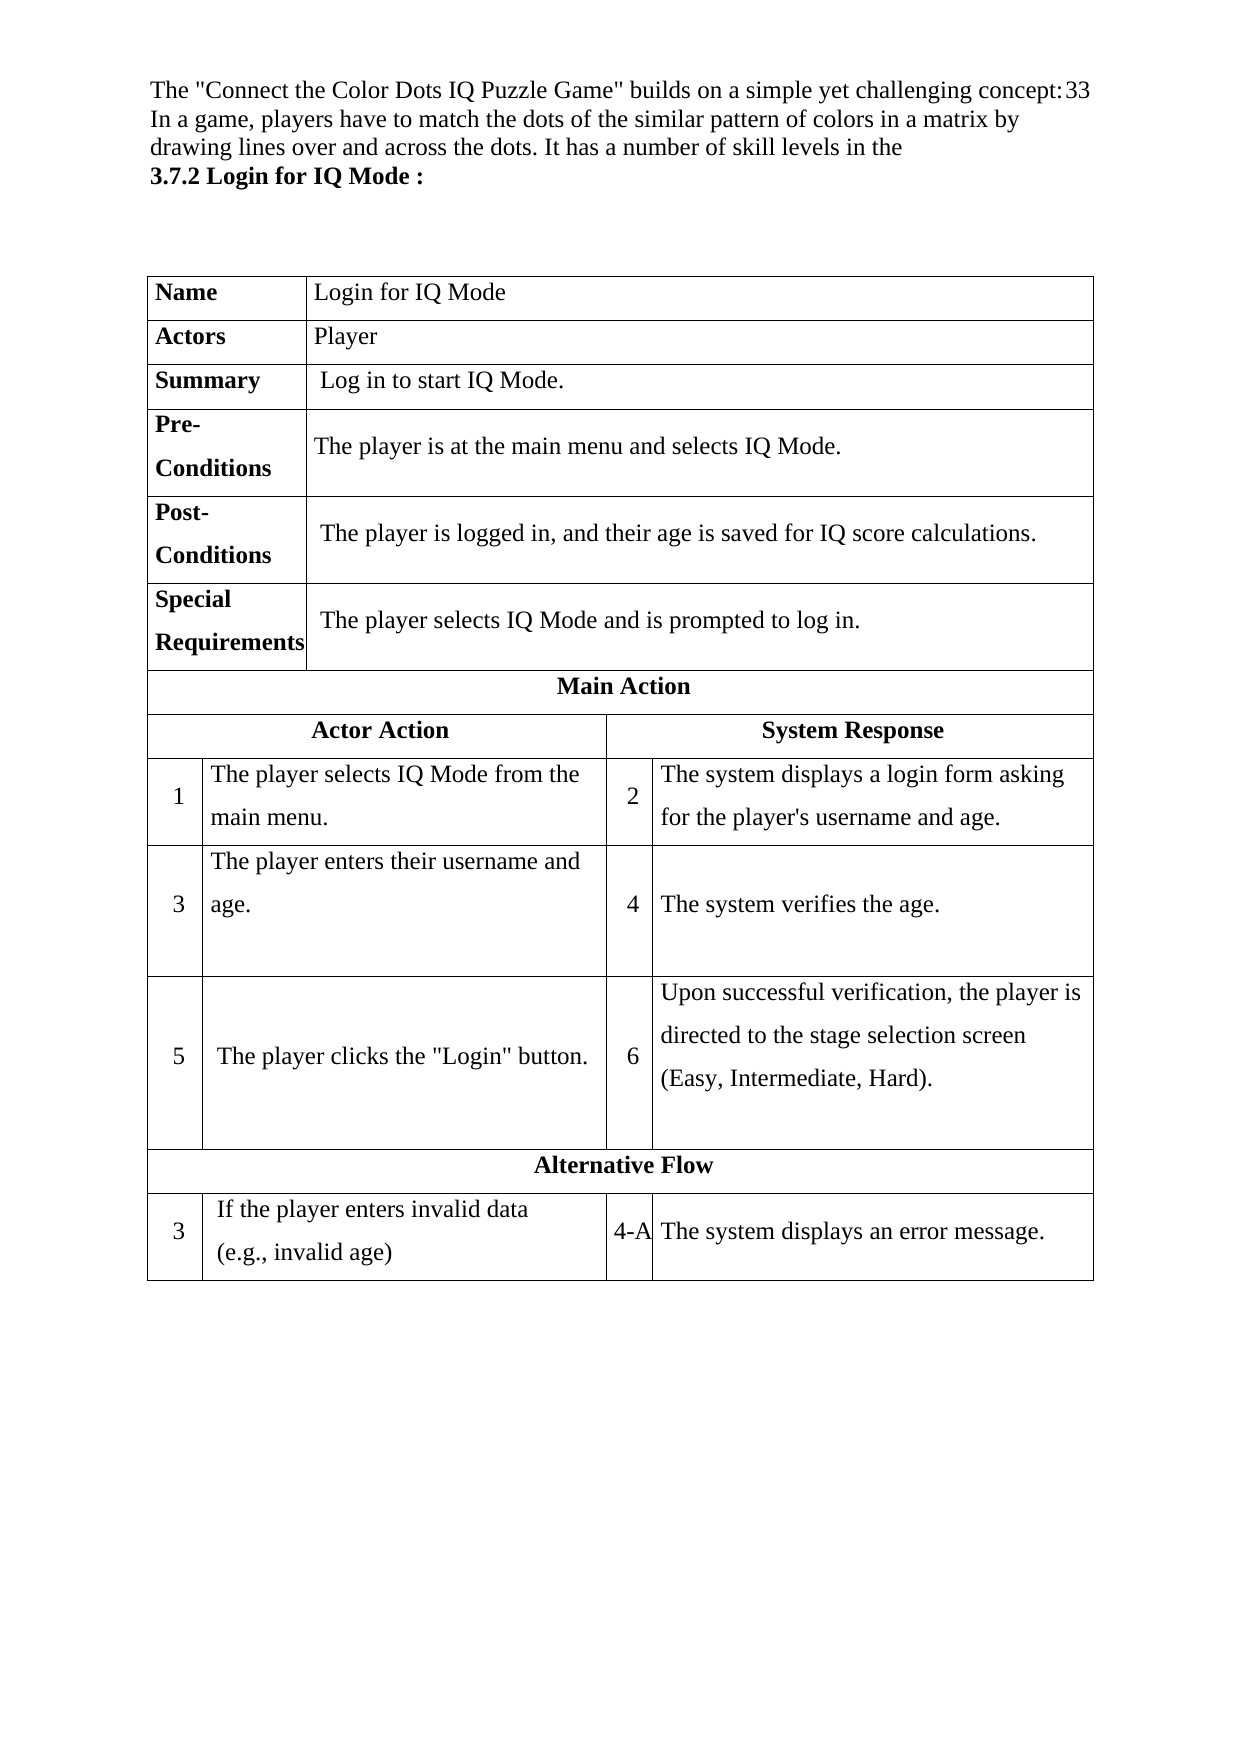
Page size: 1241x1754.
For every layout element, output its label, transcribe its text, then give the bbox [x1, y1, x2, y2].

table_cell Post-Conditions [148, 497, 306, 583]
table_cell The player clicks the "Login" button. [203, 977, 606, 1149]
table_cell System Response [607, 715, 1093, 758]
table_cell The player enters their username and age. [203, 846, 606, 976]
table_cell 2 [607, 759, 652, 845]
table_cell If the player enters invalid data (e.g., invalid age) [203, 1194, 606, 1280]
table_cell The player is at the main menu and selects IQ Mode. [307, 410, 1093, 496]
table_cell The player selects IQ Mode from the main menu. [203, 759, 606, 845]
table_cell 6 [607, 977, 652, 1149]
table_cell 3 [148, 1194, 202, 1280]
table_cell Alternative Flow [148, 1150, 1093, 1193]
table_cell Pre-Conditions [148, 410, 306, 496]
table_cell Actor Action [148, 715, 606, 758]
table_cell The system displays a login form asking for the player's username and age. [653, 759, 1093, 845]
table_cell 4-A [607, 1194, 652, 1280]
table_cell 1 [148, 759, 202, 845]
table_cell The player is logged in, and their age is saved for IQ score calculations. [307, 497, 1093, 583]
table_cell The system displays an error message. [653, 1194, 1093, 1280]
table_cell Main Action [148, 671, 1093, 714]
table_cell Actors [148, 321, 306, 364]
table_cell Player [307, 321, 1093, 364]
table_cell Summary [148, 365, 306, 408]
text 3.7.2 Login for IQ Mode : [150, 161, 1090, 190]
table_header Name [148, 277, 306, 320]
table_cell 3 [148, 846, 202, 976]
table_cell The system verifies the age. [653, 846, 1093, 976]
table_cell Special Requirements [148, 584, 306, 670]
table_cell The player selects IQ Mode and is prompted to log in. [307, 584, 1093, 670]
table_cell Upon successful verification, the player is directed to the stage selection screen (Easy, Intermediate, Hard). [653, 977, 1093, 1149]
table_header Login for IQ Mode [307, 277, 1093, 320]
table_cell 5 [148, 977, 202, 1149]
table_cell Log in to start IQ Mode. [307, 365, 1093, 408]
table_cell 4 [607, 846, 652, 976]
